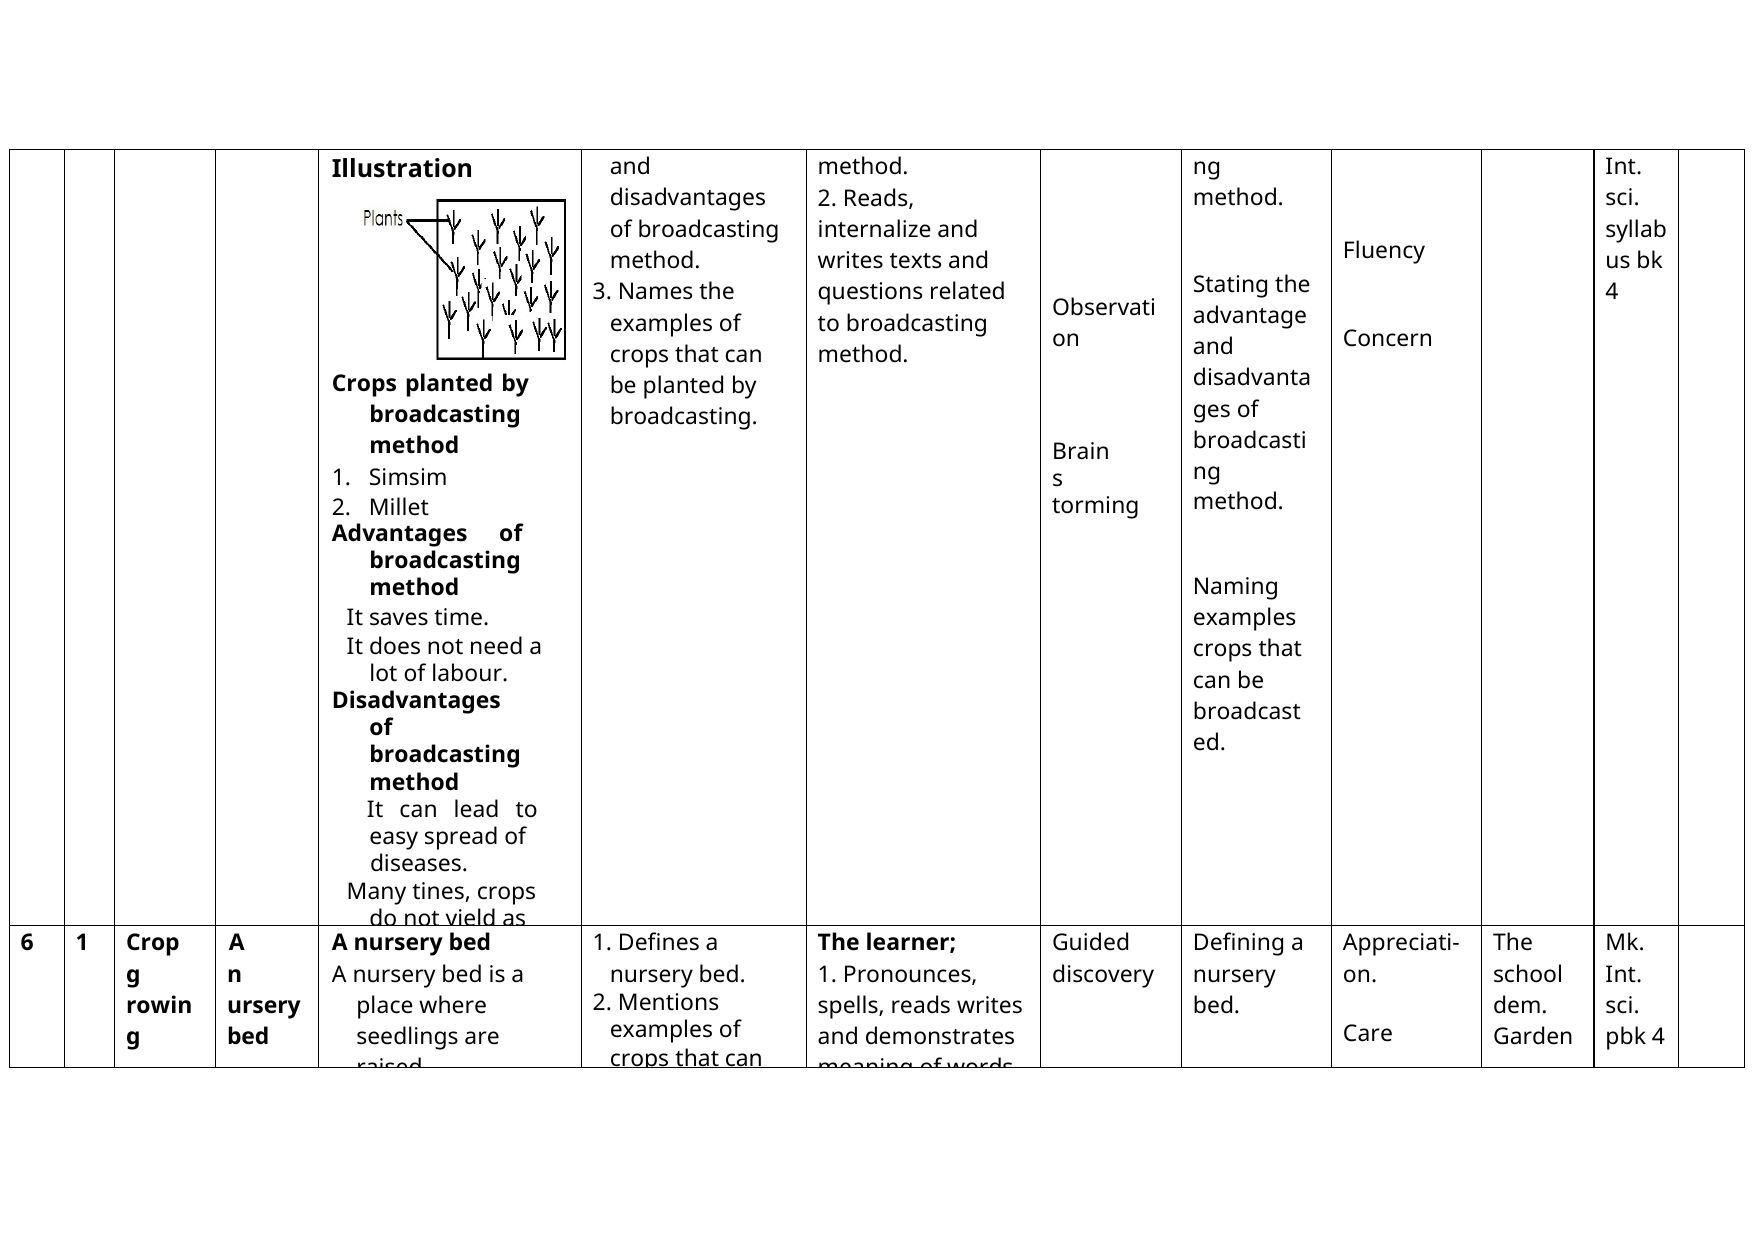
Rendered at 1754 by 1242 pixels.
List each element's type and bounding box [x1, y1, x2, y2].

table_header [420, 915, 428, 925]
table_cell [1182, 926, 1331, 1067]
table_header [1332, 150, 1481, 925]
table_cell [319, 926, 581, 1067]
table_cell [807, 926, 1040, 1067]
picture [359, 188, 569, 367]
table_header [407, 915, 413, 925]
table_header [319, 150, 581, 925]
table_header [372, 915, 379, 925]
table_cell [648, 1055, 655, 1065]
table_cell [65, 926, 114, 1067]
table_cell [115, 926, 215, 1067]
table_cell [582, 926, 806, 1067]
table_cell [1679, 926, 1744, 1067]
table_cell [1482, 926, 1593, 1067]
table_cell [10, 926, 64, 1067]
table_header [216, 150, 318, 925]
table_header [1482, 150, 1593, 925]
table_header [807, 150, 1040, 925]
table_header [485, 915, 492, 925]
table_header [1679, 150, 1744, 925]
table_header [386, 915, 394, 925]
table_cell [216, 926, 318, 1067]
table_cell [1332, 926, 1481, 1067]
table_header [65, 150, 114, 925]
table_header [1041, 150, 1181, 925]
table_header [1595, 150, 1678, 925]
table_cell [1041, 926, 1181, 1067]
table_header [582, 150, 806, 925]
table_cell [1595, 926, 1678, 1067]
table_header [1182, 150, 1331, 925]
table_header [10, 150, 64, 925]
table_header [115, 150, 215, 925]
